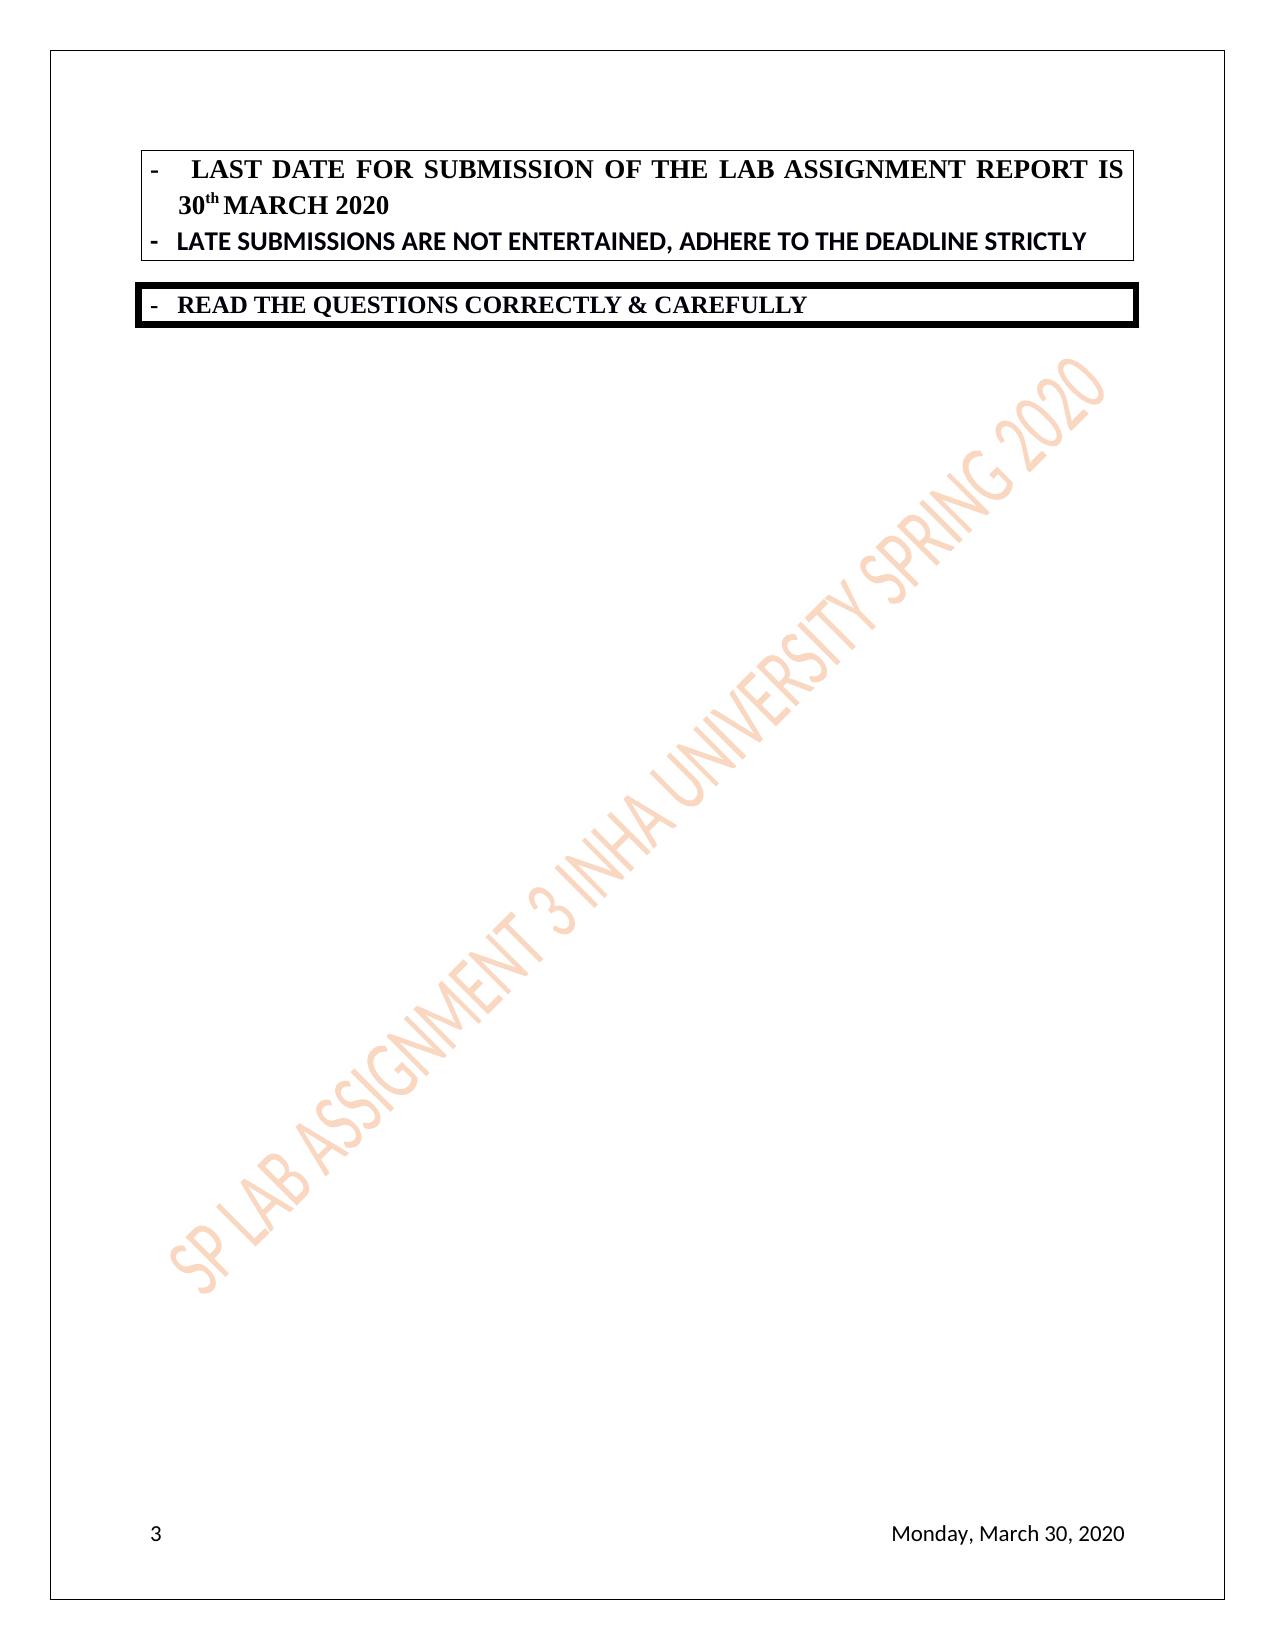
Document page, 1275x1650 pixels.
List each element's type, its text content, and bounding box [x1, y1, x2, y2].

text - LAST DATE FOR SUBMISSION OF THE LAB ASSIGNMENT REPORT IS 30th MARCH 2020 [142, 151, 1133, 220]
text - READ THE QUESTIONS CORRECTLY & CAREFULLY [142, 289, 1133, 321]
text - LATE SUBMISSIONS ARE NOT ENTERTAINED, ADHERE TO THE DEADLINE STRICTLY [142, 221, 1133, 260]
